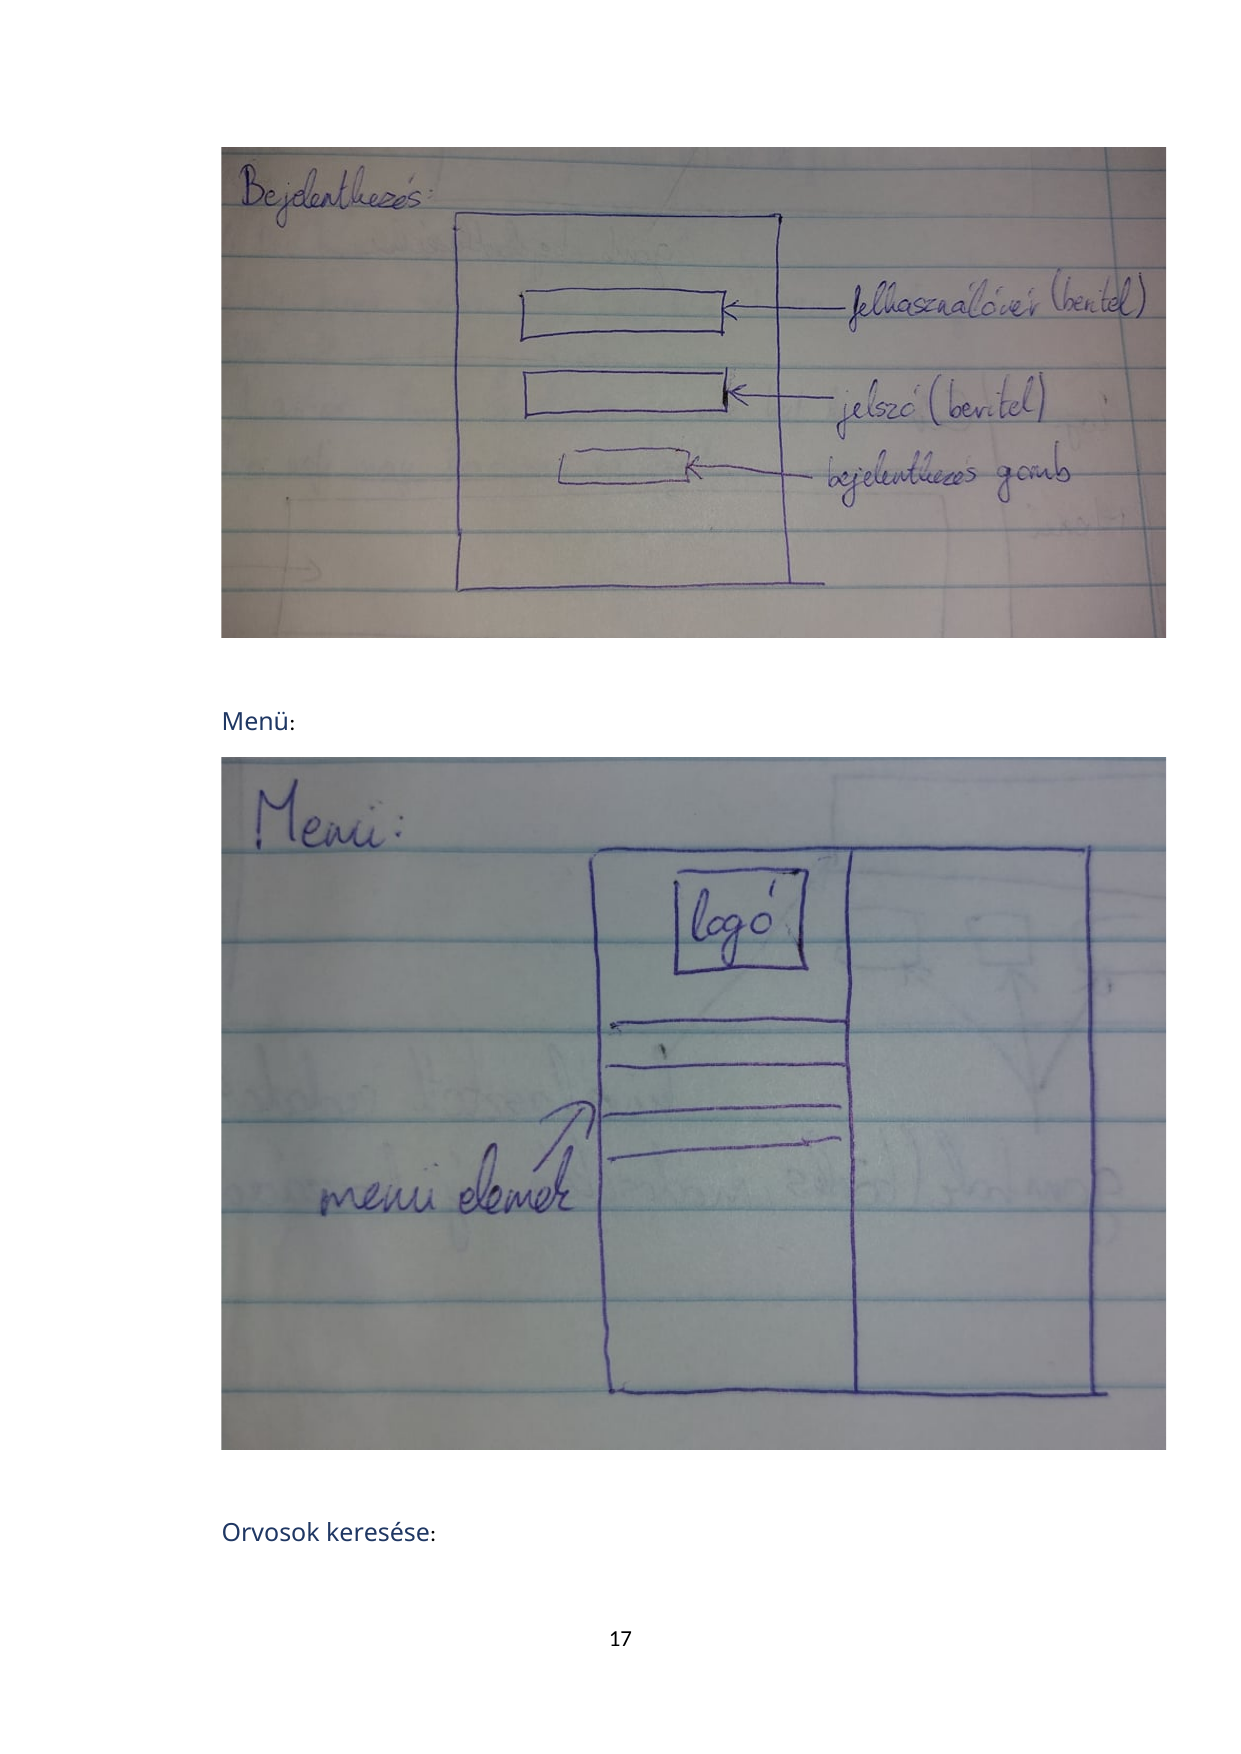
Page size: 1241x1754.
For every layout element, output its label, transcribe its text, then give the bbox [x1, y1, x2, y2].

text Menü: [221, 703, 1093, 738]
picture [221, 757, 1167, 1450]
picture [221, 147, 1167, 638]
text Orvosok keresése: [221, 1515, 1093, 1549]
